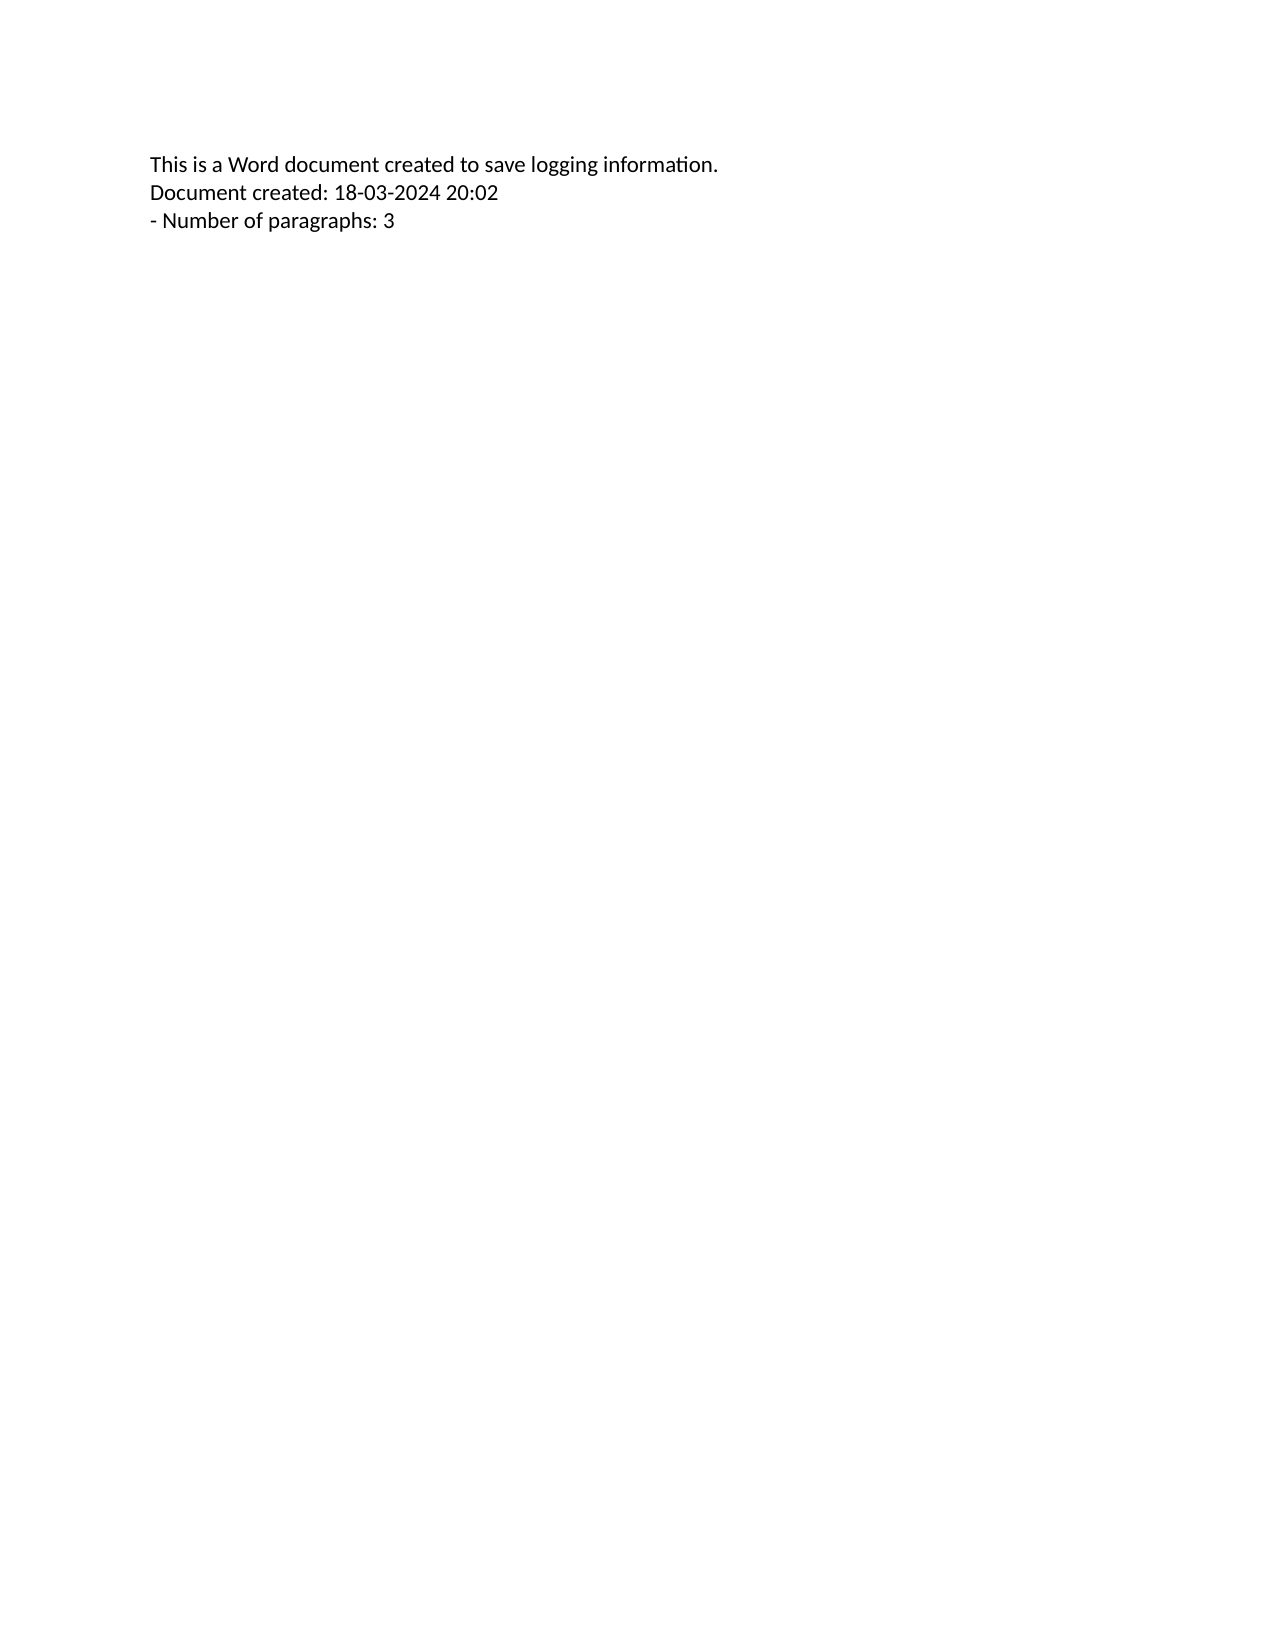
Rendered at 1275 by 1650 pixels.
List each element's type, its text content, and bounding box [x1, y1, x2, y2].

text This is a Word document created to save logging information. [150, 150, 1125, 184]
text Document created: 18-03-2024 20:02 [150, 184, 1125, 218]
text - Number of paragraphs: 3 [150, 218, 1125, 252]
